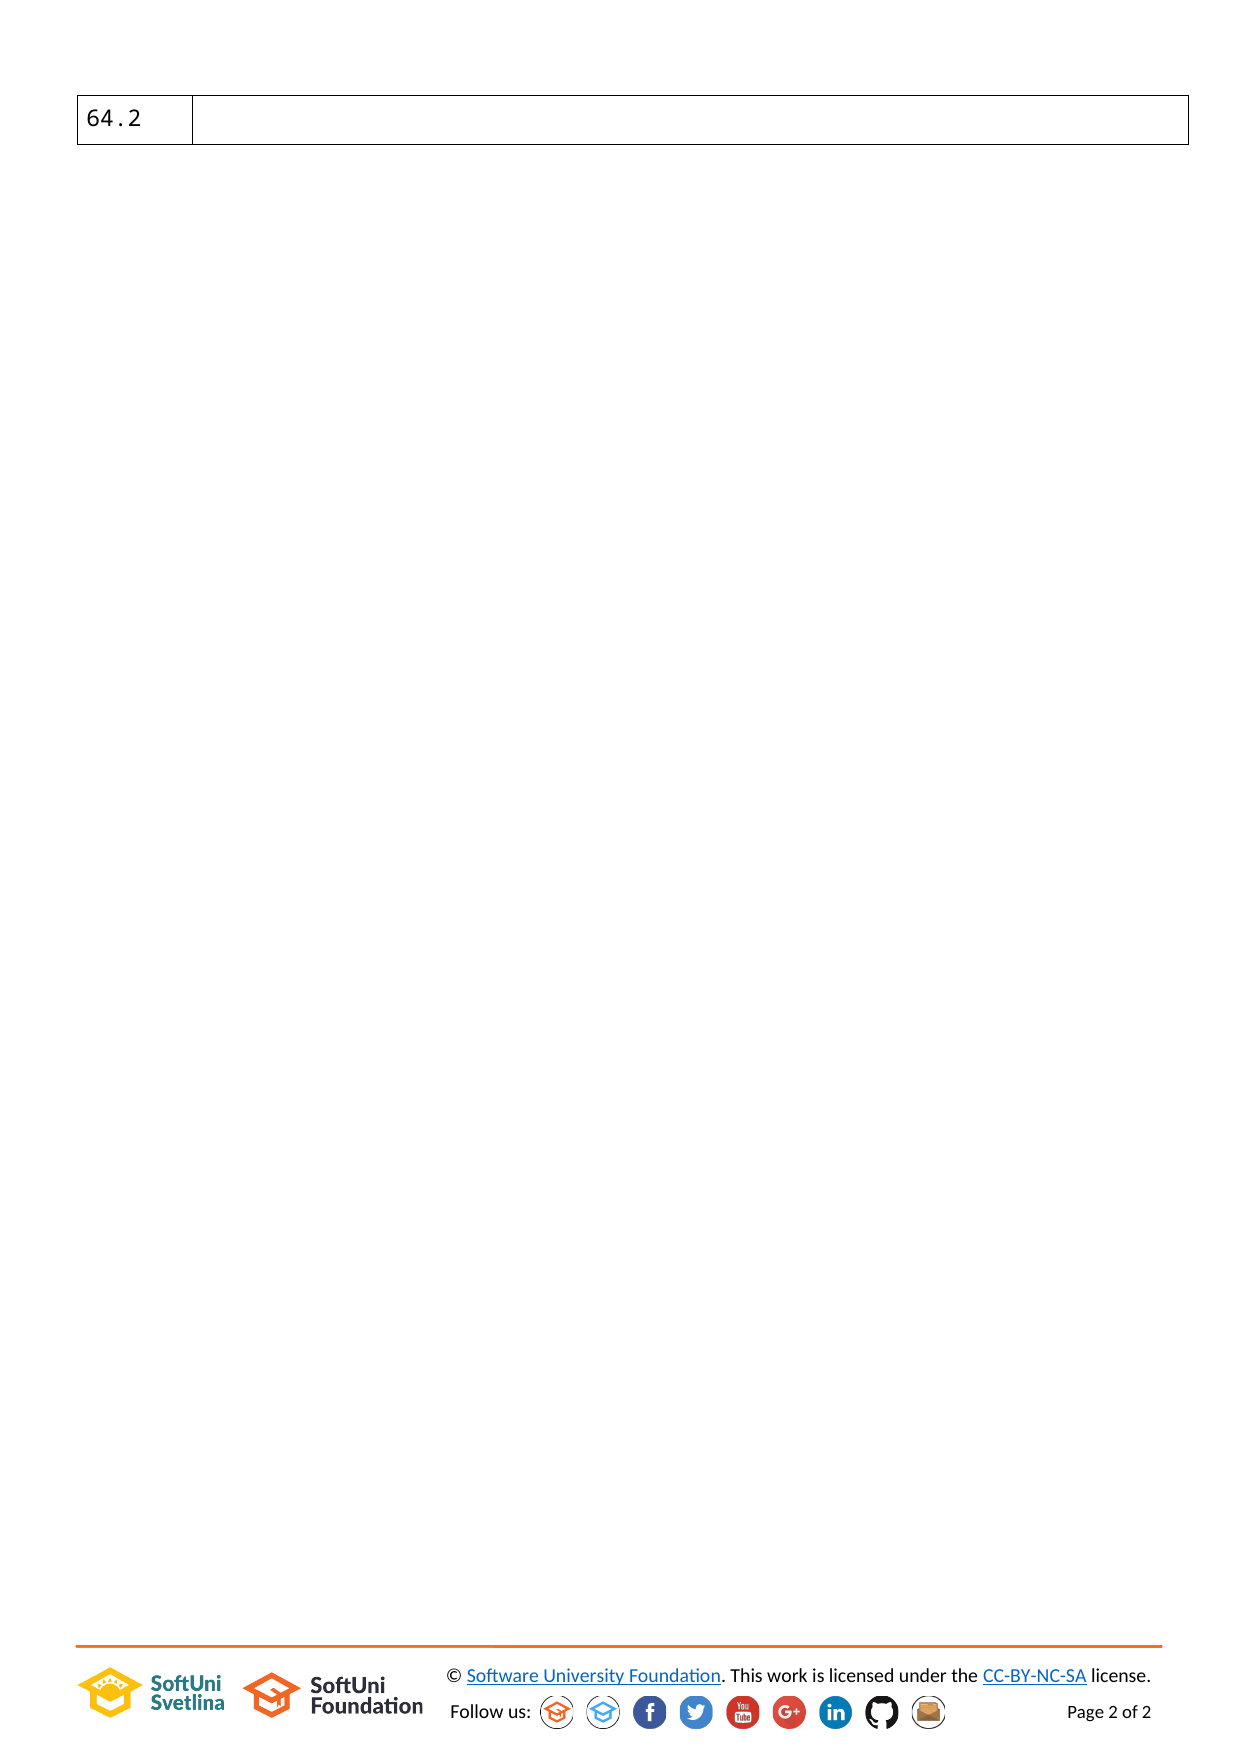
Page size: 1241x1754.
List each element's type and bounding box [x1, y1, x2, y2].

picture [633, 1696, 667, 1729]
picture [679, 1696, 713, 1729]
picture [540, 1696, 574, 1729]
picture [819, 1719, 829, 1729]
picture [819, 1696, 829, 1706]
picture [726, 1696, 760, 1729]
picture [77, 1667, 224, 1718]
picture [842, 1696, 852, 1706]
picture [586, 1696, 620, 1729]
picture [242, 1672, 423, 1718]
picture [911, 1696, 945, 1729]
picture [842, 1719, 852, 1729]
picture [834, 1709, 844, 1720]
table_cell [78, 96, 192, 143]
table_cell [193, 96, 1188, 143]
picture [772, 1696, 806, 1729]
picture [865, 1696, 899, 1729]
